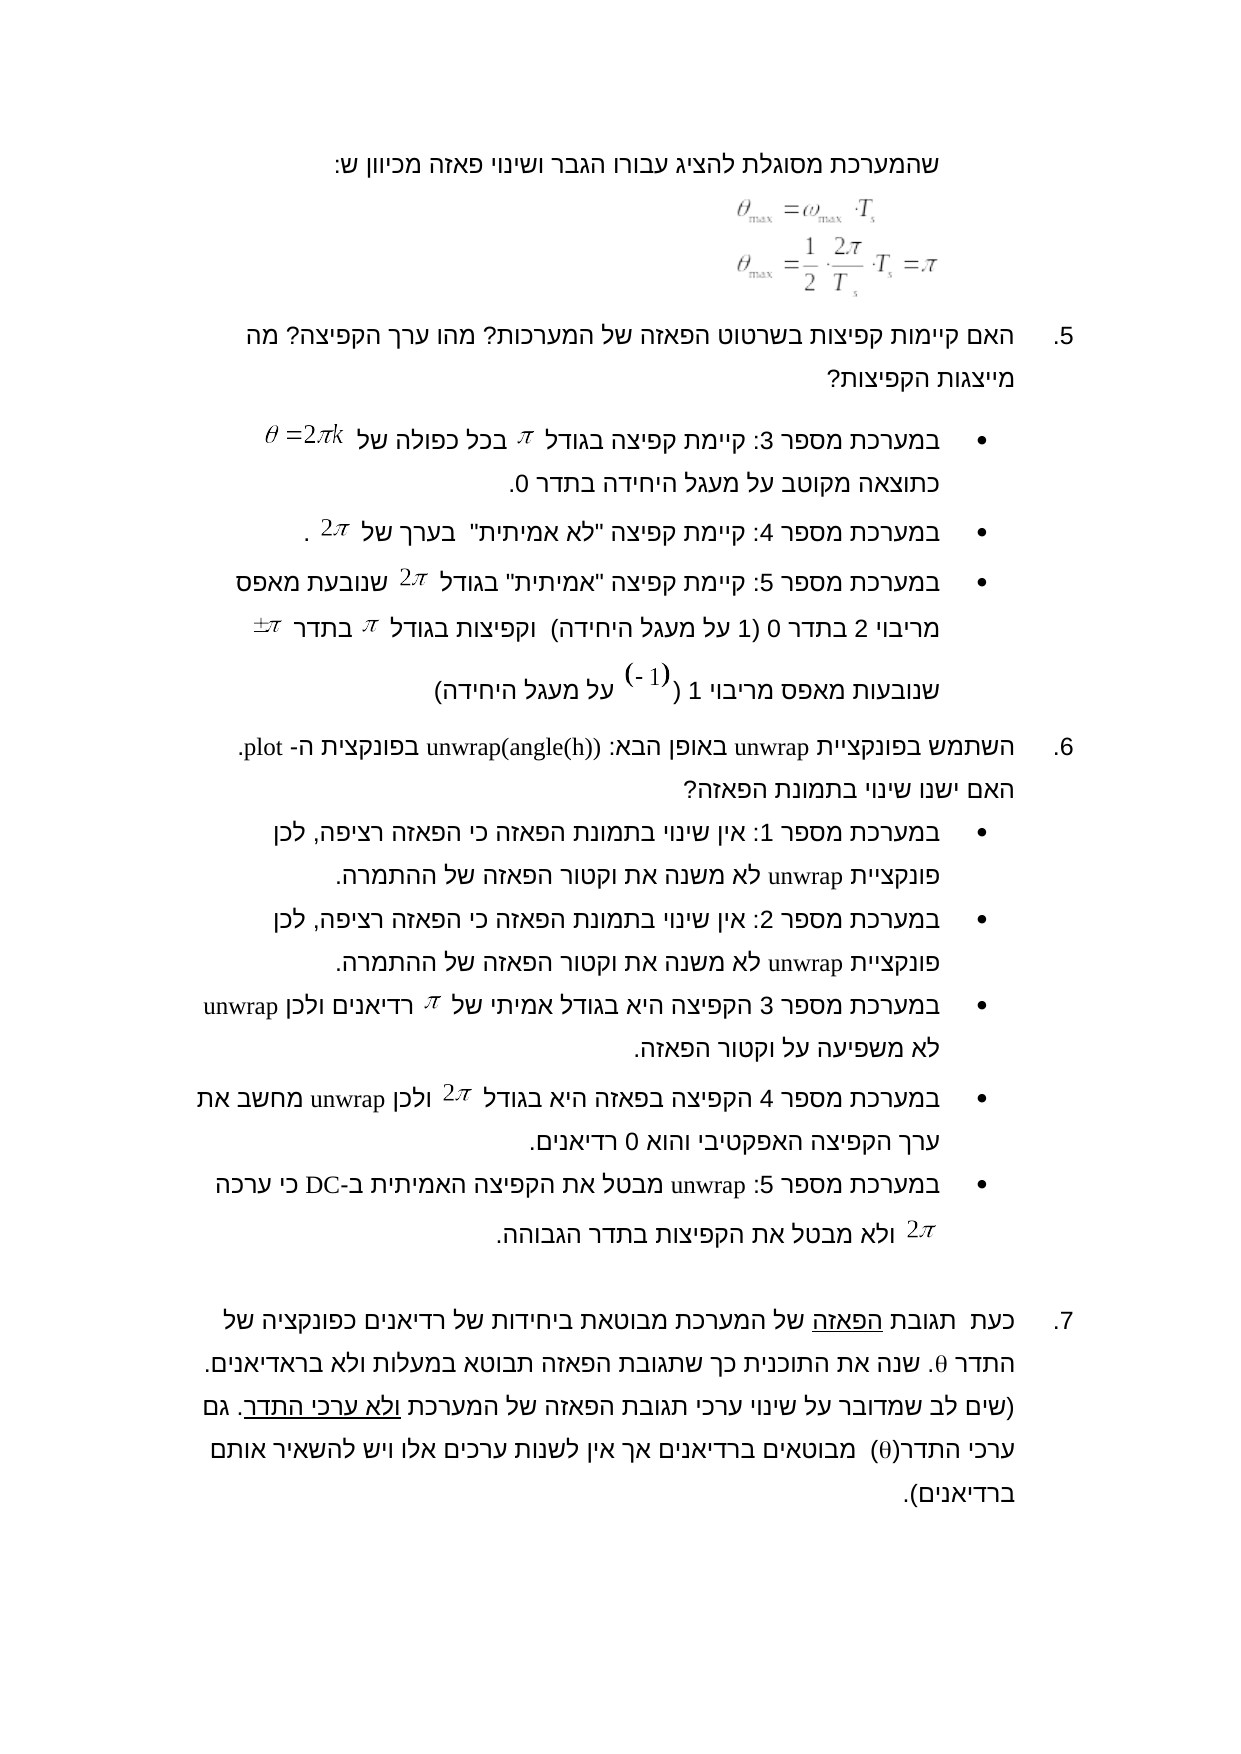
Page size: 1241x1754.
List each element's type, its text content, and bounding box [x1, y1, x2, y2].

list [187, 150, 978, 306]
text במערכת מספר 4: קיימת קפיצה "לא אמיתית" בערך של . [187, 512, 978, 547]
text במערכת מספר 3: קיימת קפיצה בגודל בכל כפולה של כתוצאה מקוטב על מעגל היחידה בתדר 0. [187, 419, 978, 498]
list במערכת מספר 1: אין שינוי בתמונת הפאזה כי הפאזה רציפה, לכן פונקציית unwrap לא משנה את וקטור הפאזה של ההתמרה. [187, 818, 978, 890]
list במערכת מספר 5: unwrap מבטל את הקפיצה האמיתית ב-DC כי ערכה ולא מבטל את הקפיצות בתדר הגבוהה. [187, 1170, 978, 1292]
list כעת תגובת הפאזה של המערכת מבוטאת ביחידות של רדיאנים כפונקציה של התדר . שנה את התוכנית כך שתגובת הפאזה תבוטא במעלות ולא בראדיאנים. (שים לב שמדובר על שינוי ערכי תגובת הפאזה של המערכת ולא ערכי התדר. גם ערכי התדר() מבוטאים ברדיאנים אך אין לשנות ערכים אלו ויש להשאיר אותם ברדיאנים). [187, 1306, 1053, 1507]
list במערכת מספר 3 הקפיצה היא בגודל אמיתי של רדיאנים ולכן unwrap לא משפיעה על וקטור הפאזה. [187, 991, 978, 1063]
list במערכת מספר 4 הקפיצה בפאזה היא בגודל ולכן unwrap מחשב את ערך הקפיצה האפקטיבי והוא 0 רדיאנים. [187, 1077, 978, 1156]
list השתמש בפונקציית unwrap באופן הבא: unwrap(angle(h)) בפונקצית ה- plot. האם ישנו שינוי בתמונת הפאזה? [187, 732, 1053, 804]
list במערכת מספר 2: אין שינוי בתמונת הפאזה כי הפאזה רציפה, לכן פונקציית unwrap לא משנה את וקטור הפאזה של ההתמרה. [187, 904, 978, 977]
list האם קיימות קפיצות בשרטוט הפאזה של המערכות? מהו ערך הקפיצה? מה מייצגות הקפיצות? [187, 321, 1053, 393]
text במערכת מספר 5: קיימת קפיצה "אמיתית" בגודל שנובעת מאפס מריבוי 2 בתדר 0 (1 על מעגל היחידה) וקפיצות בגודל בתדר שנובעות מאפס מריבוי 1 ( על מעגל היחידה) [187, 562, 978, 705]
